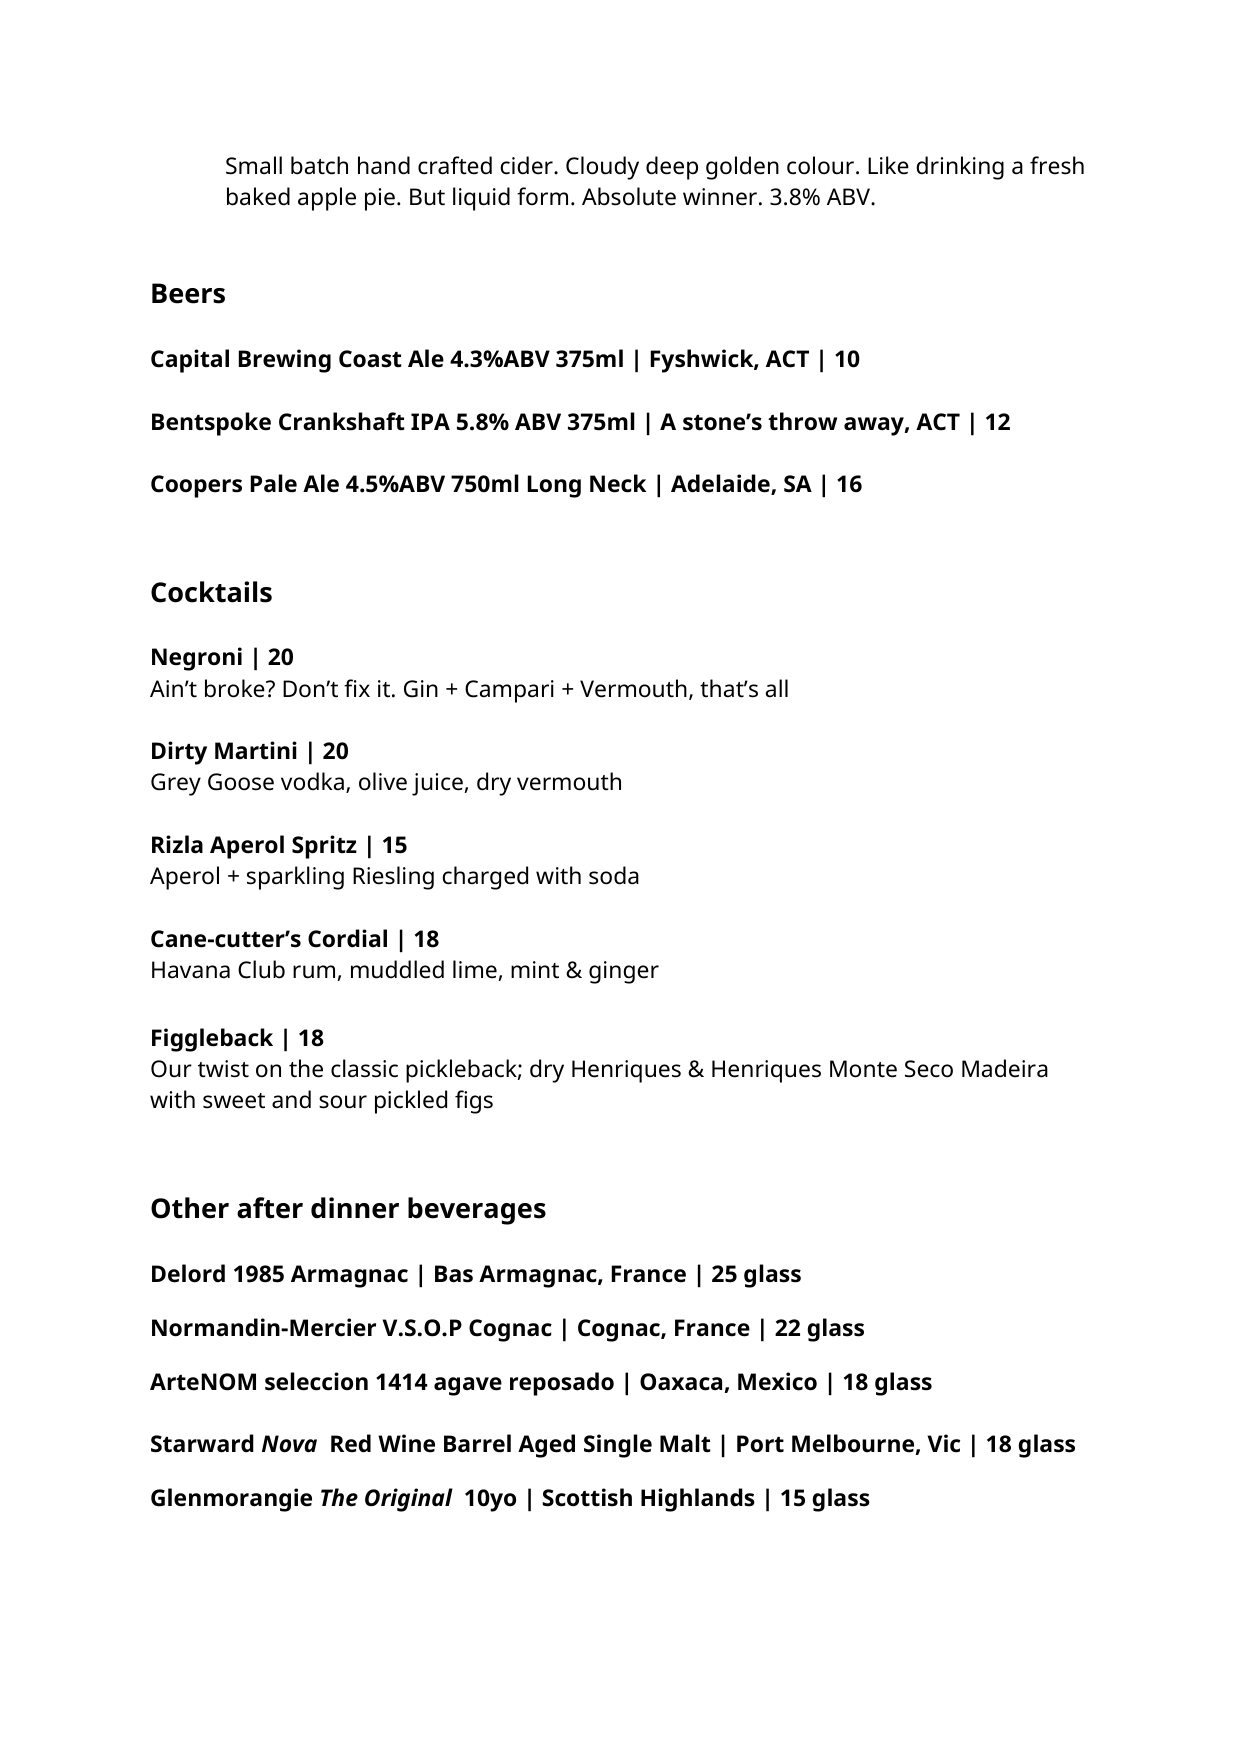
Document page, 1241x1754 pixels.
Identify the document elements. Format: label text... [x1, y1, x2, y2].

text Glenmorangie The Original 10yo | Scottish Highlands | 15 glass [150, 1482, 1090, 1513]
text Beers [150, 275, 1090, 312]
text Delord 1985 Armagnac | Bas Armagnac, France | 25 glass [150, 1257, 1090, 1289]
text Other after dinner beverages [150, 1189, 1090, 1226]
text Starward Nova Red Wine Barrel Aged Single Malt | Port Melbourne, Vic | 18 glass [150, 1428, 1090, 1459]
text Figgleback | 18 [150, 1022, 1090, 1053]
text Cocktails [150, 573, 1090, 610]
text Our twist on the classic pickleback; dry Henriques & Henriques Monte Seco Madeira with sweet and sour pickled figs [150, 1053, 1090, 1116]
text Bentspoke Crankshaft IPA 5.8% ABV 375ml | A stone’s throw away, ACT | 12 [150, 406, 1090, 437]
text Normandin-Mercier V.S.O.P Cognac | Cognac, France | 22 glass [150, 1311, 1090, 1343]
text Grey Goose vodka, olive juice, dry vermouth [150, 766, 1090, 797]
text Small batch hand crafted cider. Cloudy deep golden colour. Like drinking a fresh baked apple pie. But liquid form. Absolute winner. 3.8% ABV. [225, 150, 1090, 212]
text Capital Brewing Coast Ale 4.3%ABV 375ml | Fyshwick, ACT | 10 [150, 343, 1090, 374]
text Aperol + sparkling Riesling charged with soda [150, 860, 1090, 891]
text Rizla Aperol Spritz | 15 [150, 829, 1090, 860]
text Havana Club rum, muddled lime, mint & ginger [150, 954, 1090, 985]
text Dirty Martini | 20 [150, 735, 1090, 766]
text Negroni | 20 [150, 641, 1090, 672]
text Cane-cutter’s Cordial | 18 [150, 922, 1090, 954]
text ArteNOM seleccion 1414 agave reposado | Oaxaca, Mexico | 18 glass [150, 1365, 1090, 1397]
text Ain’t broke? Don’t fix it. Gin + Campari + Vermouth, that’s all [150, 672, 1090, 704]
text Coopers Pale Ale 4.5%ABV 750ml Long Neck | Adelaide, SA | 16 [150, 468, 1090, 499]
